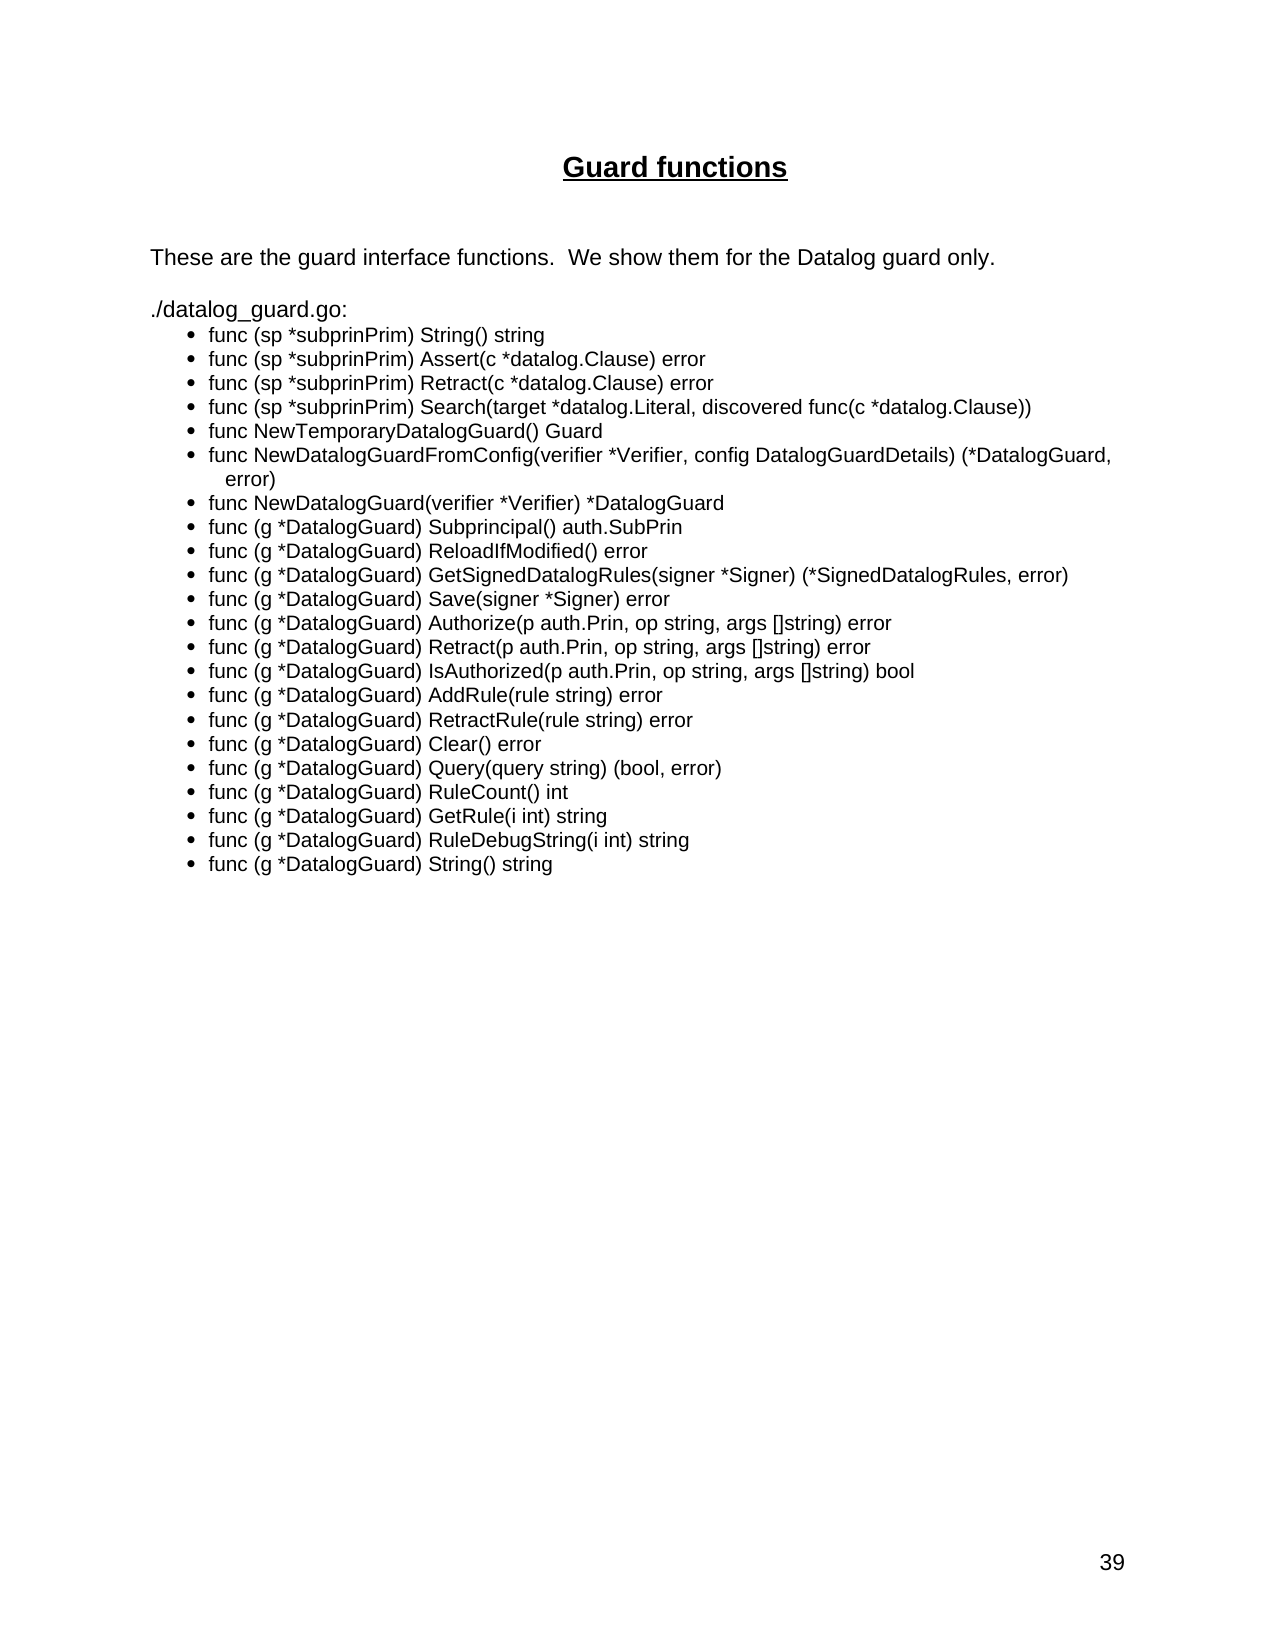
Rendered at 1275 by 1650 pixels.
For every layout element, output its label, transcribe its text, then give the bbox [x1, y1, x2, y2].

list func (g *DatalogGuard) Retract(p auth.Prin, op string, args []string) error [187, 635, 1125, 659]
text These are the guard interface functions. We show them for the Datalog guard only. [150, 243, 1125, 270]
list func (sp *subprinPrim) Retract(c *datalog.Clause) error [187, 371, 1125, 395]
list func (g *DatalogGuard) Query(query string) (bool, error) [187, 756, 1125, 779]
list func (g *DatalogGuard) Authorize(p auth.Prin, op string, args []string) error [187, 611, 1125, 635]
list func (g *DatalogGuard) Subprincipal() auth.SubPrin [187, 515, 1125, 539]
list func NewDatalogGuard(verifier *Verifier) *DatalogGuard [187, 491, 1125, 515]
list func (g *DatalogGuard) RuleDebugString(i int) string [187, 828, 1125, 852]
list func (sp *subprinPrim) String() string [187, 322, 1125, 347]
text ./datalog_guard.go: [150, 296, 1125, 322]
list Guard functions [225, 150, 1125, 183]
list func (g *DatalogGuard) AddRule(rule string) error [187, 683, 1125, 707]
list func (g *DatalogGuard) String() string [187, 852, 1125, 876]
list func (g *DatalogGuard) RetractRule(rule string) error [187, 707, 1125, 731]
list func (g *DatalogGuard) ReloadIfModified() error [187, 539, 1125, 563]
list func NewDatalogGuardFromConfig(verifier *Verifier, config DatalogGuardDetails) (*DatalogGuard, error) [187, 443, 1125, 491]
list func (g *DatalogGuard) GetRule(i int) string [187, 804, 1125, 828]
list func (g *DatalogGuard) RuleCount() int [187, 779, 1125, 804]
list func (sp *subprinPrim) Assert(c *datalog.Clause) error [187, 347, 1125, 371]
list func (g *DatalogGuard) Save(signer *Signer) error [187, 587, 1125, 611]
list func (g *DatalogGuard) Clear() error [187, 731, 1125, 756]
list func (g *DatalogGuard) GetSignedDatalogRules(signer *Signer) (*SignedDatalogRules, error) [187, 563, 1125, 587]
list func (sp *subprinPrim) Search(target *datalog.Literal, discovered func(c *datalog.Clause)) [187, 395, 1125, 419]
list func (g *DatalogGuard) IsAuthorized(p auth.Prin, op string, args []string) bool [187, 659, 1125, 683]
list func NewTemporaryDatalogGuard() Guard [187, 419, 1125, 443]
